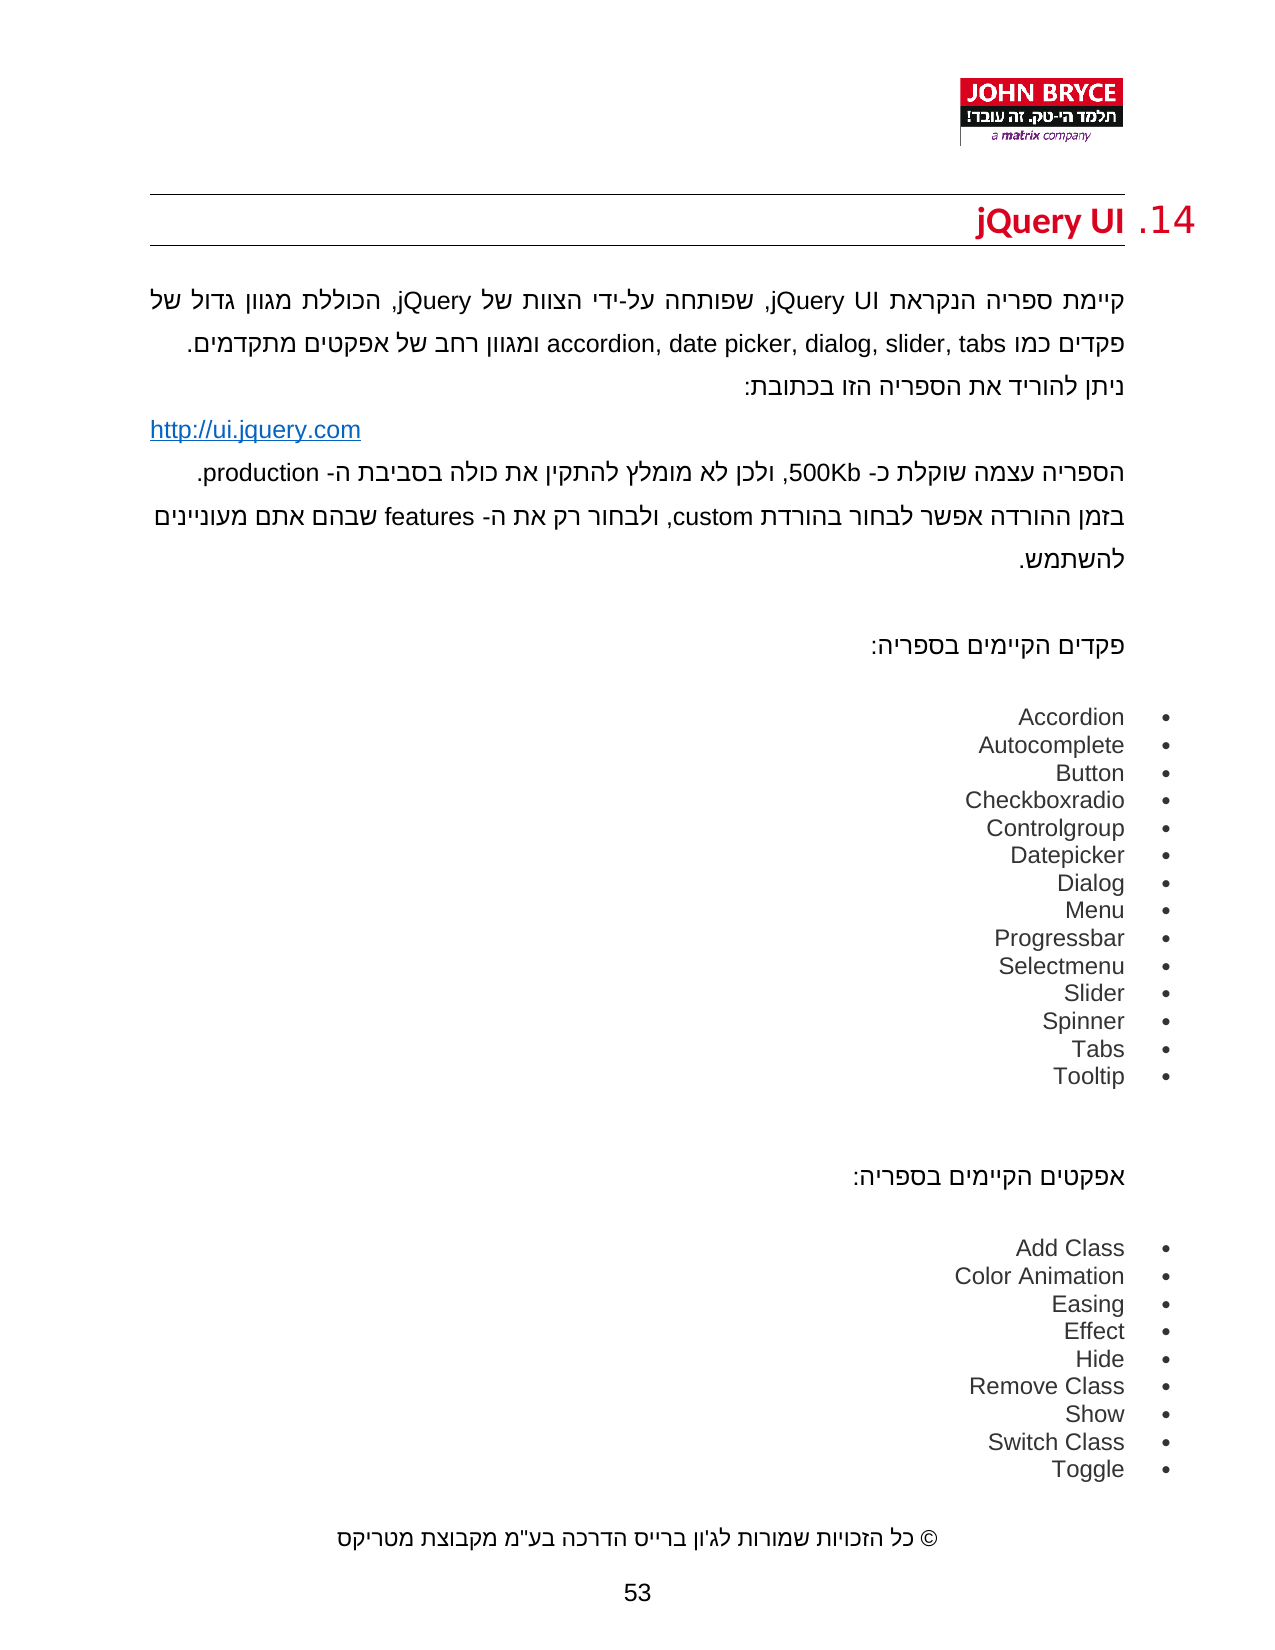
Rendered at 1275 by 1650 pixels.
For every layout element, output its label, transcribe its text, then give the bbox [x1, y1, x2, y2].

list Progressbar [150, 924, 1162, 952]
list Controlgroup [150, 814, 1162, 841]
list Selectmenu [150, 952, 1162, 979]
list Checkboxradio [150, 786, 1162, 814]
picture [956, 75, 1125, 149]
list Tooltip [150, 1062, 1162, 1090]
list Autocomplete [150, 731, 1162, 758]
text פקדים הקיימים בספריה: [150, 631, 1125, 660]
list Toggle [150, 1455, 1162, 1483]
text jQuery UI [150, 195, 1125, 245]
list Tabs [150, 1034, 1162, 1062]
list Add Class [150, 1234, 1162, 1262]
list Datepicker [150, 841, 1162, 869]
list Effect [150, 1317, 1162, 1345]
list Color Animation [150, 1262, 1162, 1289]
text אפקטים הקיימים בספריה: [150, 1162, 1125, 1191]
list Accordion [150, 703, 1162, 731]
list Switch Class [150, 1427, 1162, 1455]
list Slider [150, 979, 1162, 1007]
list Hide [150, 1345, 1162, 1372]
list Menu [150, 896, 1162, 924]
text ניתן להוריד את הספריה הזו בכתובת: [150, 372, 1125, 401]
list Remove Class [150, 1372, 1162, 1400]
list Easing [150, 1289, 1162, 1317]
list Dialog [150, 869, 1162, 896]
text http://ui.jquery.com [150, 415, 1125, 444]
list Show [150, 1400, 1162, 1427]
list Spinner [150, 1007, 1162, 1034]
text קיימת ספריה הנקראת jQuery UI, שפותחה על-ידי הצוות של jQuery, הכוללת מגוון גדול של פקדים כמו accordion, date picker, dialog, slider, tabs ומגוון רחב של אפקטים מתקדמים. [150, 286, 1125, 358]
text הספריה עצמה שוקלת כ- 500Kb, ולכן לא מומלץ להתקין את כולה בסביבת ה- production. בזמן ההורדה אפשר לבחור בהורדת custom, ולבחור רק את ה- features שבהם אתם מעוניינים להשתמש. [150, 458, 1125, 573]
list Button [150, 758, 1162, 786]
